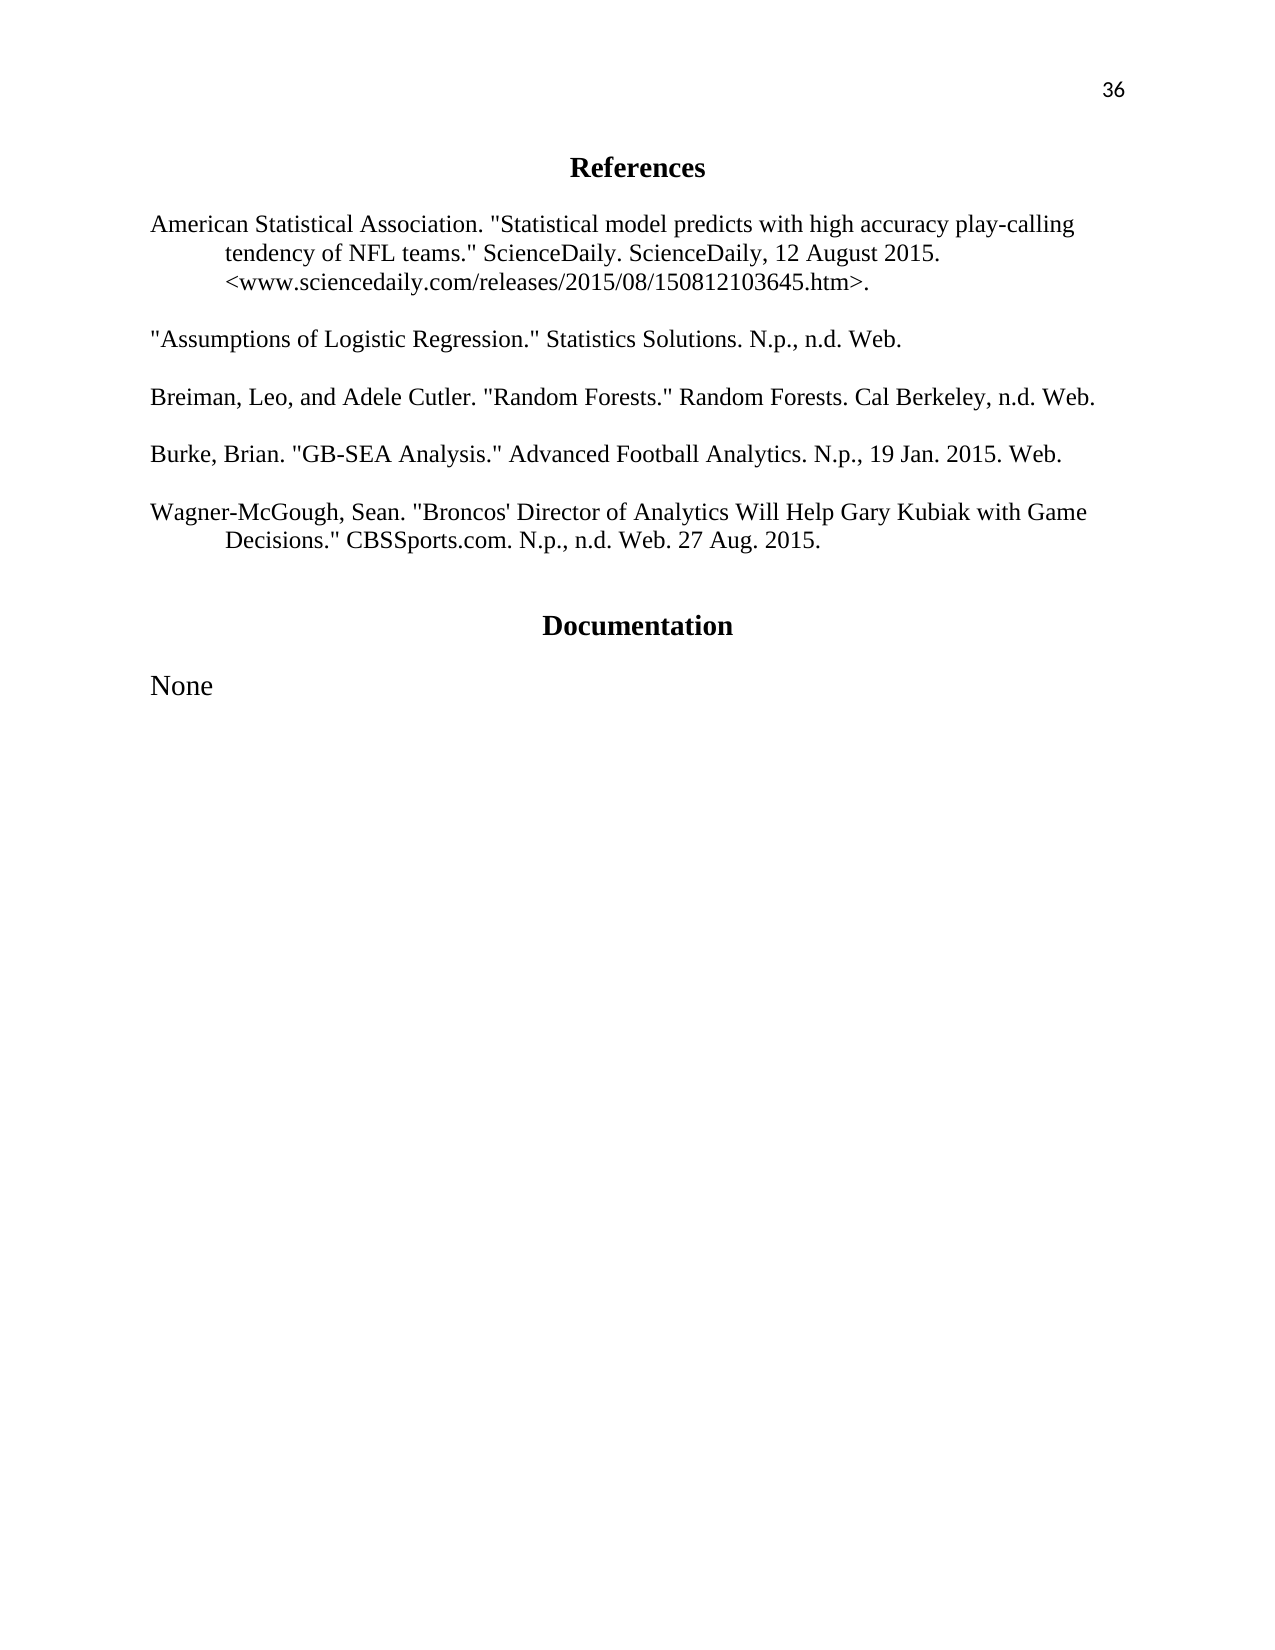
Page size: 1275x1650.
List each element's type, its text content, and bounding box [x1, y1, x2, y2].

text Decisions." CBSSports.com. N.p., n.d. Web. 27 Aug. 2015. [150, 526, 1125, 554]
text American Statistical Association. "Statistical model predicts with high accuracy play-calling [150, 209, 1125, 238]
text Wagner-McGough, Sean. "Broncos' Director of Analytics Will Help Gary Kubiak with Game [150, 497, 1125, 526]
text Breiman, Leo, and Adele Cutler. "Random Forests." Random Forests. Cal Berkeley, n.d. Web. [150, 382, 1125, 411]
text "Assumptions of Logistic Regression." Statistics Solutions. N.p., n.d. Web. [150, 324, 1125, 353]
text Burke, Brian. "GB-SEA Analysis." Advanced Football Analytics. N.p., 19 Jan. 2015. Web. [150, 439, 1125, 468]
text References [150, 150, 1125, 183]
text tendency of NFL teams." ScienceDaily. ScienceDaily, 12 August 2015. <www.sciencedaily.com/releases/2015/08/150812103645.htm>. [225, 238, 1125, 296]
text None [150, 668, 1125, 701]
text Documentation [150, 608, 1125, 642]
